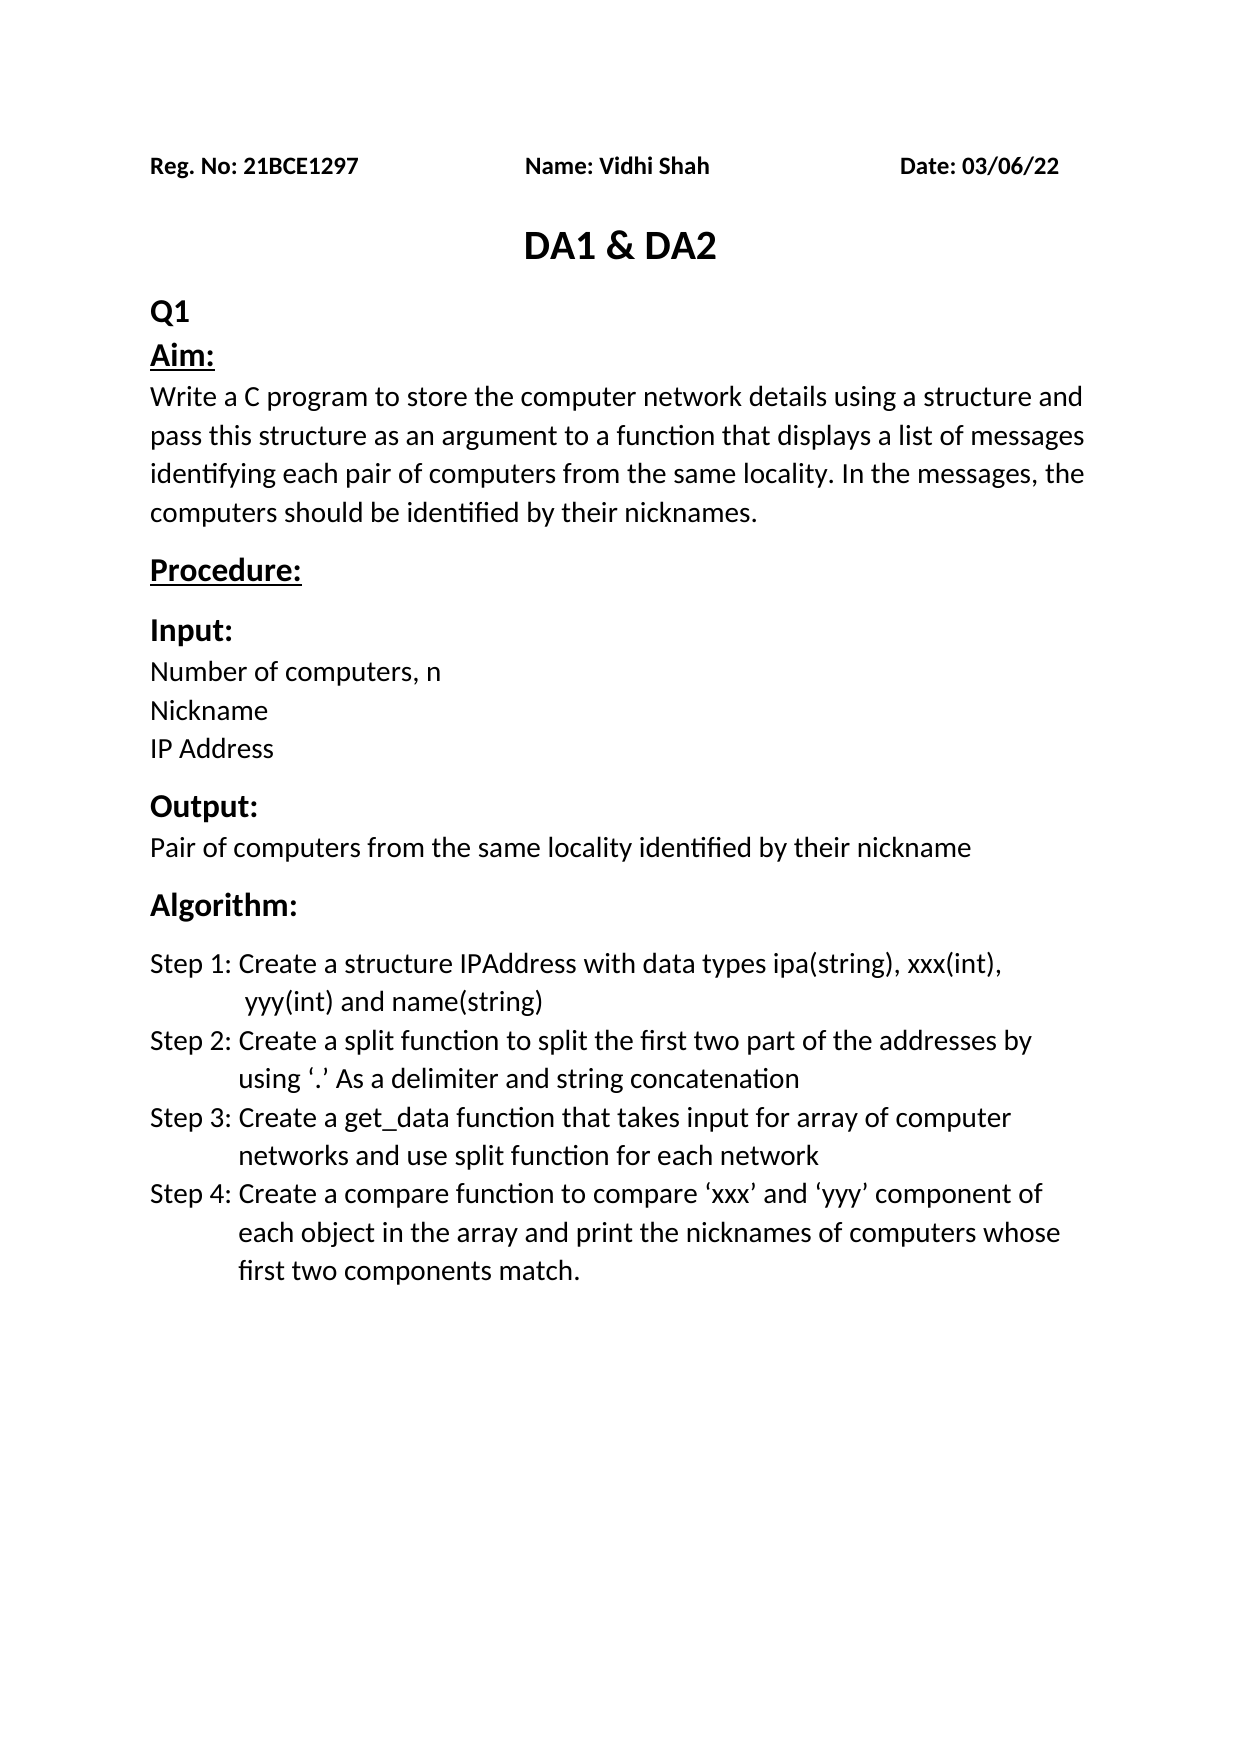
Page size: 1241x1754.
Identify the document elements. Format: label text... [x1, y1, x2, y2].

text Step 4: Create a compare function to compare ‘xxx’ and ‘yyy’ component of [150, 1176, 1090, 1211]
text Algorithm: [150, 884, 1090, 925]
text using ‘.’ As a delimiter and string concatenation [150, 1060, 1090, 1096]
text Input: [150, 609, 1090, 650]
text Output: [150, 785, 1090, 826]
text networks and use split function for each network [150, 1137, 1090, 1173]
text Step 2: Create a split function to split the first two part of the addresses by [150, 1022, 1090, 1057]
text Reg. No: 21BCE1297 Name: Vidhi Shah Date: 03/06/22 [150, 150, 1090, 181]
text first two components match. [150, 1252, 1090, 1288]
text Number of computers, n [150, 653, 1090, 689]
text Aim: [150, 334, 1090, 375]
text each object in the array and print the nicknames of computers whose [150, 1214, 1090, 1250]
text Pair of computers from the same locality identified by their nickname [150, 829, 1090, 865]
text yyy(int) and name(string) [225, 983, 1090, 1019]
text Q1 [150, 290, 1090, 331]
text Step 1: Create a structure IPAddress with data types ipa(string), xxx(int), [150, 945, 1090, 981]
text Nickname [150, 692, 1090, 727]
text DA1 & DA2 [150, 219, 1090, 270]
text IP Address [150, 730, 1090, 766]
text Procedure: [150, 549, 1090, 589]
text Step 3: Create a get_data function that takes input for array of computer [150, 1099, 1090, 1134]
text Write a C program to store the computer network details using a structure and pass this structure as an argument to a function that displays a list of messages identifying each pair of computers from the same locality. In the messages, the computers should be identified by their nicknames. [150, 378, 1090, 529]
